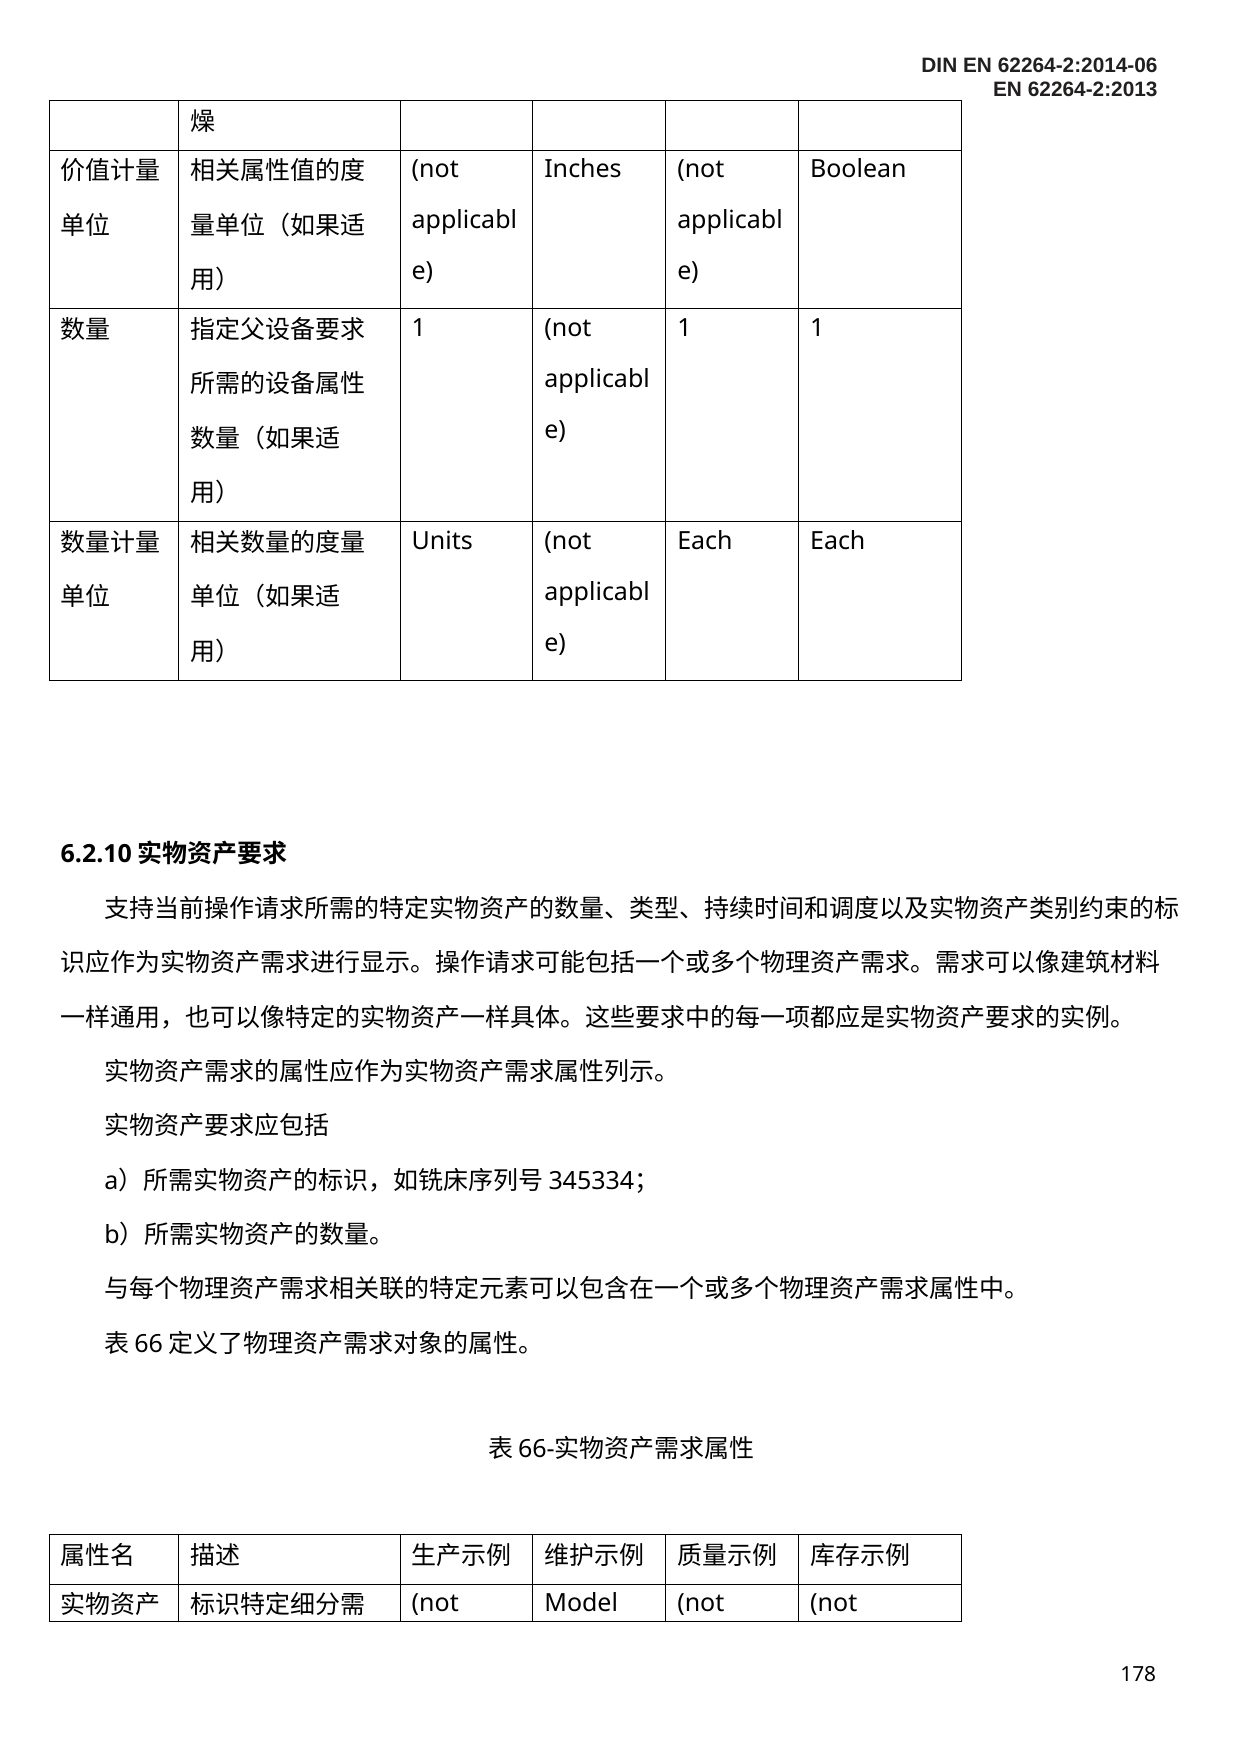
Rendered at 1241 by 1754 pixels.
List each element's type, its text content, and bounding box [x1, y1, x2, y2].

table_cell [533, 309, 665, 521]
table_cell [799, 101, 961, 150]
text 表66-实物资产需求属性 [60, 1429, 1182, 1465]
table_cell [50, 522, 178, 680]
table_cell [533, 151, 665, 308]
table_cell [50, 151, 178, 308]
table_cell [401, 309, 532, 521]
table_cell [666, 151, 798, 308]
text 与每个物理资产需求相关联的特定元素可以包含在一个或多个物理资产需求属性中。 [60, 1269, 1182, 1305]
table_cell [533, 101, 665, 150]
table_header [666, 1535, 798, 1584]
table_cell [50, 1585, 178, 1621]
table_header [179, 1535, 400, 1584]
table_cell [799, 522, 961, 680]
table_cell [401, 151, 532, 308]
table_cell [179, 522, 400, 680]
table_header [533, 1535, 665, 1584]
text 实物资产需求的属性应作为实物资产需求属性列示。 [60, 1051, 1182, 1088]
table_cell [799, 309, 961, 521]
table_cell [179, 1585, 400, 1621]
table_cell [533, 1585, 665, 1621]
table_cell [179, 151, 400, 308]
text 表66定义了物理资产需求对象的属性。 [60, 1323, 1182, 1359]
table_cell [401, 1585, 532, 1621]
text b）所需实物资产的数量。 [60, 1214, 1182, 1251]
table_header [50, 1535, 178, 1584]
text a）所需实物资产的标识，如铣床序列号345334； [60, 1160, 1182, 1196]
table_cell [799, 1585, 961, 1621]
text 支持当前操作请求所需的特定实物资产的数量、类型、持续时间和调度以及实物资产类别约束的标识应作为实物资产需求进行显示。操作请求可能包括一个或多个物理资产需求。需求可以像建筑材料一样通用，也可以像特定的实物资产一样具体。这些要求中的每一项都应是实物资产要求的实例。 [60, 888, 1182, 1033]
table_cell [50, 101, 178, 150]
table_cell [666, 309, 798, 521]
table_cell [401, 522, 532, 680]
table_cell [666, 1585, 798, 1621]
text 6.2.10实物资产要求 [60, 834, 1182, 870]
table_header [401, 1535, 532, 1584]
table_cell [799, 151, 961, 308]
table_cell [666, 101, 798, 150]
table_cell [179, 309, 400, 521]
text 实物资产要求应包括 [60, 1106, 1182, 1142]
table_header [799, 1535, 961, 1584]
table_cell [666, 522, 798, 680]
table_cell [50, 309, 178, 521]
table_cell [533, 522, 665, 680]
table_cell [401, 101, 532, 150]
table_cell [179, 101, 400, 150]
